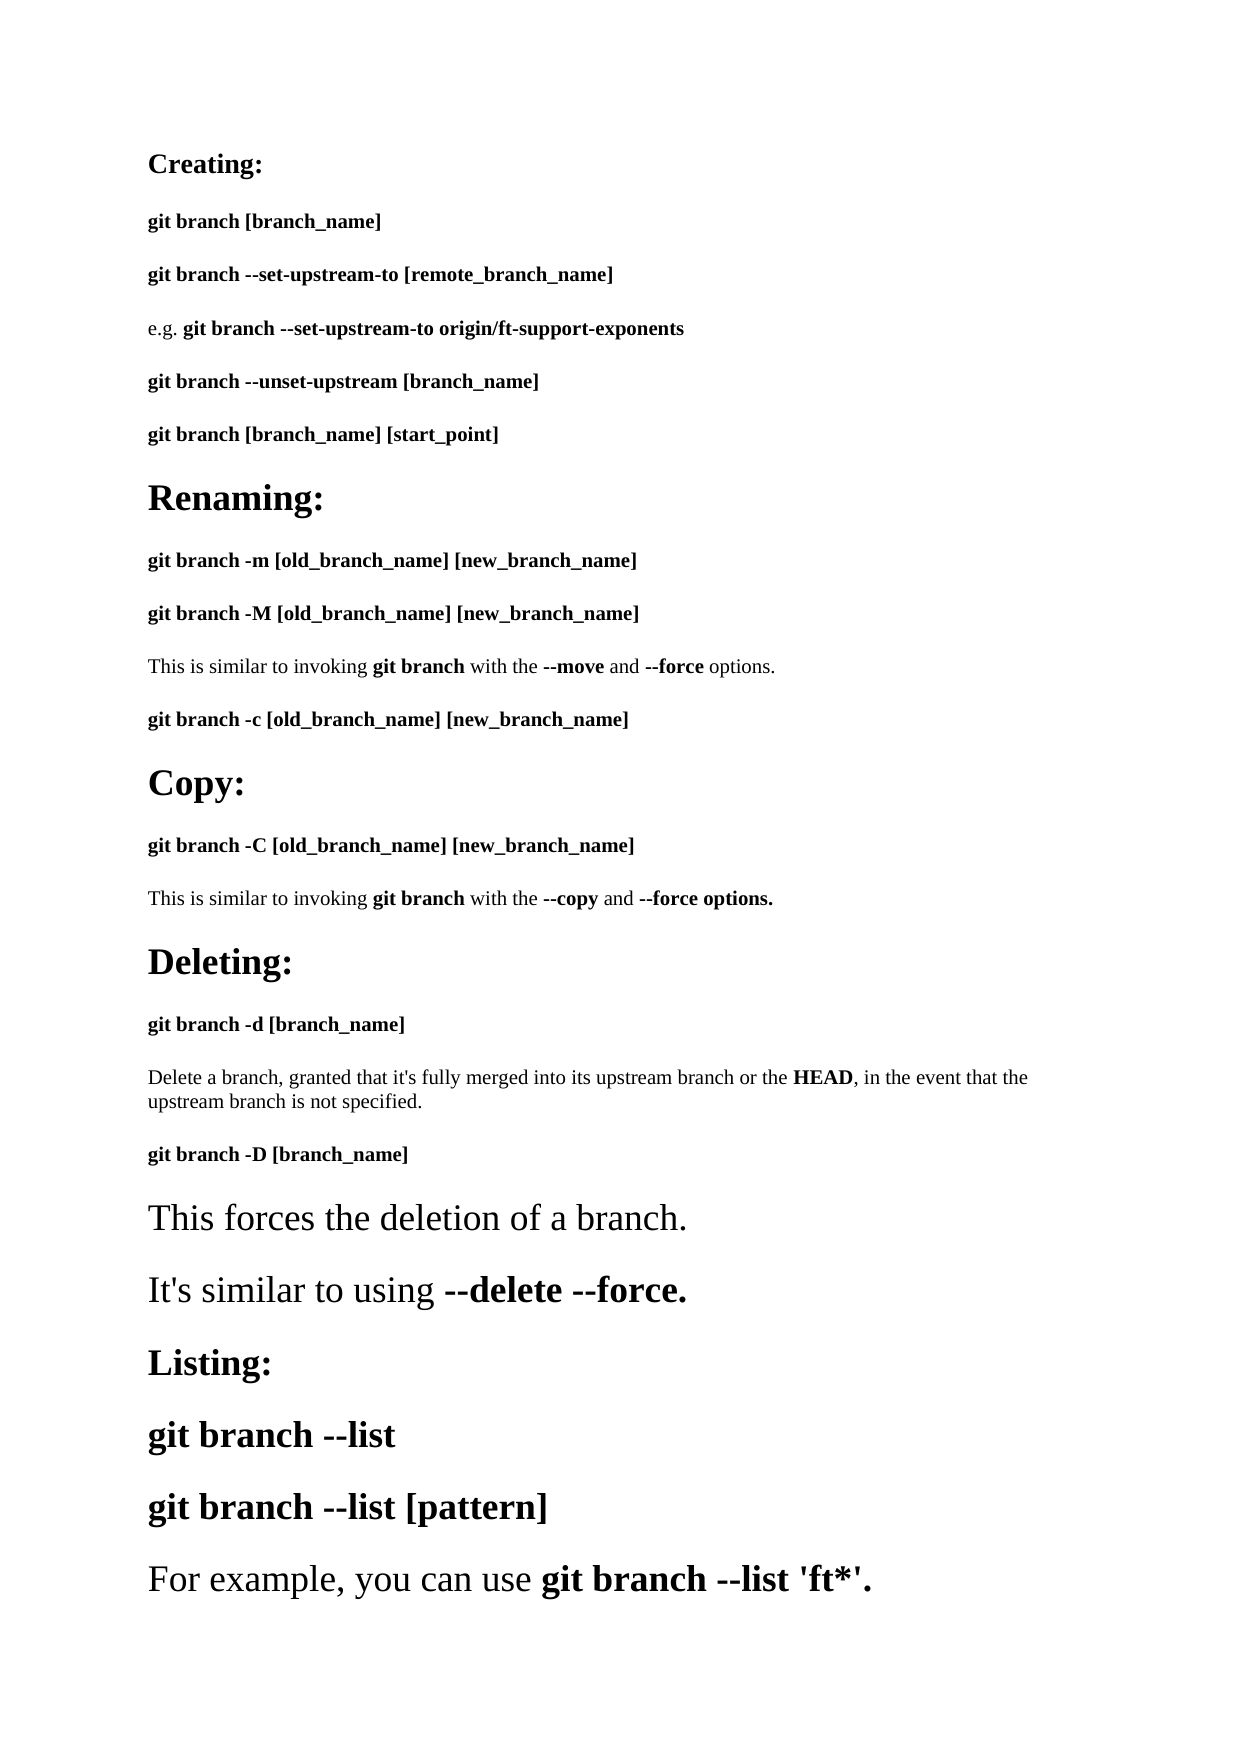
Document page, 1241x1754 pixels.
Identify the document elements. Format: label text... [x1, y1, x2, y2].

text git branch --unset-upstream [branch_name] [148, 369, 1093, 393]
text git branch -D [branch_name] [148, 1142, 1093, 1166]
text For example, you can use git branch --list 'ft*'. [148, 1557, 1093, 1600]
text git branch --list [pattern] [148, 1484, 1093, 1528]
text Deleting: [148, 939, 1093, 982]
text git branch -C [old_branch_name] [new_branch_name] [148, 833, 1093, 857]
text This forces the deletion of a branch. [148, 1195, 1093, 1238]
text git branch -m [old_branch_name] [new_branch_name] [148, 548, 1093, 572]
text This is similar to invoking git branch with the --move and --force options. [148, 654, 1093, 678]
text Copy: [148, 761, 1093, 804]
text Delete a branch, granted that it's fully merged into its upstream branch or the HEAD, in the event that the upstream branch is not specified. [148, 1065, 1093, 1113]
text git branch --list [148, 1412, 1093, 1455]
text git branch -c [old_branch_name] [new_branch_name] [148, 707, 1093, 731]
subtitle Creating: [148, 148, 1093, 180]
text Listing: [148, 1340, 1093, 1383]
text This is similar to invoking git branch with the --copy and --force options. [148, 886, 1093, 910]
text Renaming: [148, 475, 1093, 518]
text It's similar to using --delete --force. [148, 1268, 1093, 1311]
text git branch -d [branch_name] [148, 1012, 1093, 1036]
text git branch -M [old_branch_name] [new_branch_name] [148, 601, 1093, 625]
text git branch --set-upstream-to [remote_branch_name] [148, 262, 1093, 286]
text git branch [branch_name] [148, 209, 1093, 233]
text git branch [branch_name] [start_point] [148, 422, 1093, 446]
text e.g. git branch --set-upstream-to origin/ft-support-exponents [148, 316, 1093, 340]
